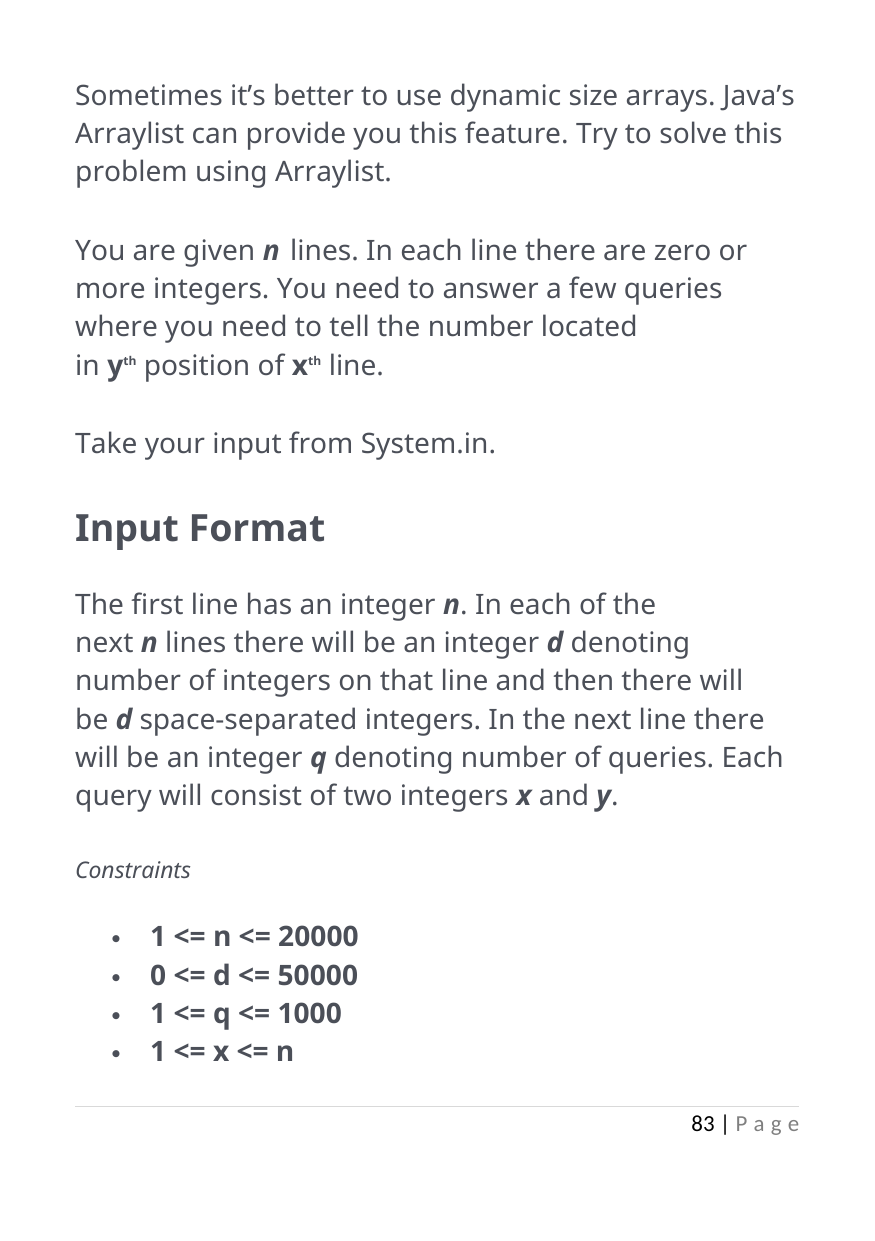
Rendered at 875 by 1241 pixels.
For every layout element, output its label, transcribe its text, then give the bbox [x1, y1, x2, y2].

text Sometimes it’s better to use dynamic size arrays. Java’s Arraylist can provide you this feature. Try to solve this problem using Arraylist. [75, 75, 799, 190]
text The first line has an integer n. In each of the next n lines there will be an integer d denoting number of integers on that line and then there will be d space-separated integers. In the next line there will be an integer q denoting number of queries. Each query will consist of two integers x and y. [75, 584, 799, 814]
subtitle Constraints [75, 854, 799, 885]
text Take your input from System.in. [75, 423, 799, 462]
text You are given n lines. In each line there are zero or more integers. You need to answer a few queries where you need to tell the number located in yth position of xth line. [75, 230, 799, 383]
list 1 <= x <= n [112, 1031, 799, 1070]
subtitle Input Format [75, 502, 799, 553]
list 1 <= q <= 1000 [112, 993, 799, 1031]
list 0 <= d <= 50000 [112, 955, 799, 993]
list 1 <= n <= 20000 [112, 916, 799, 955]
